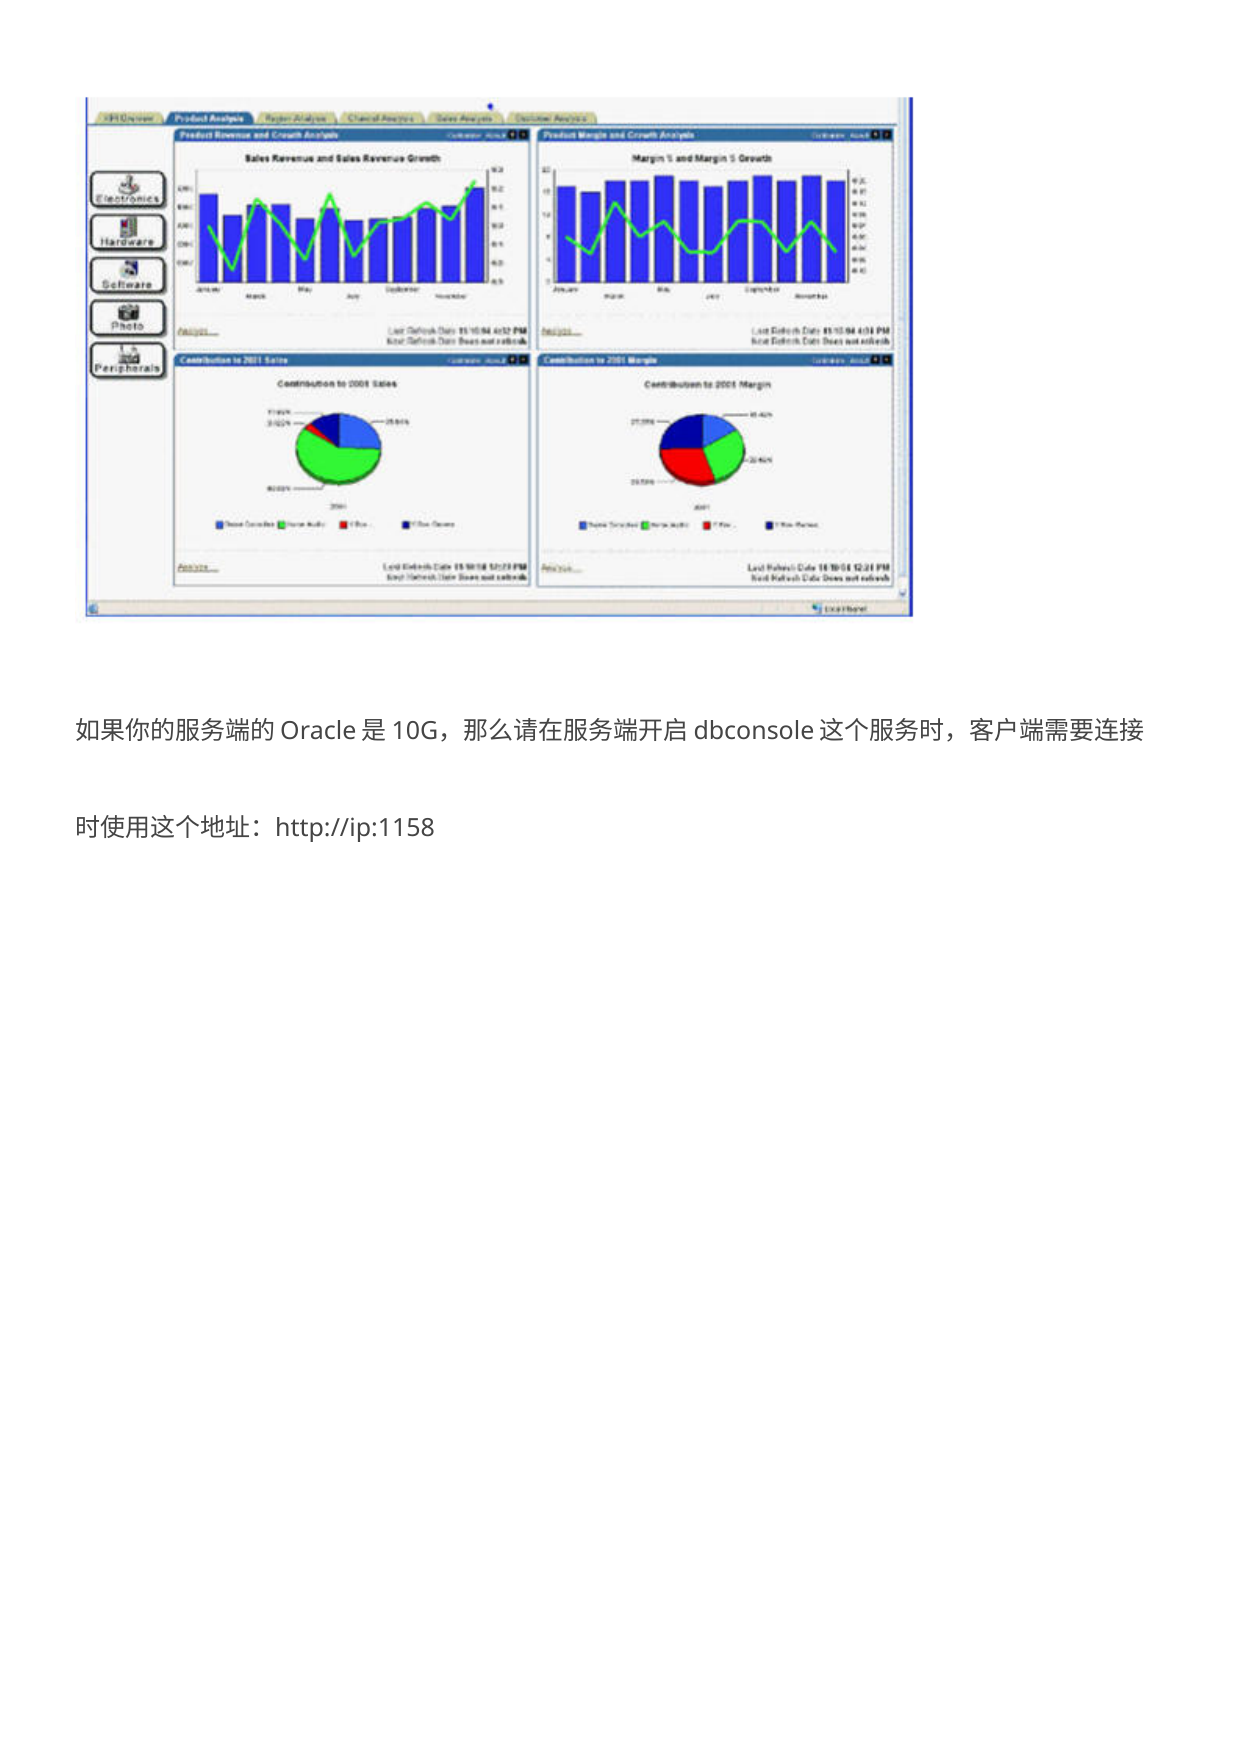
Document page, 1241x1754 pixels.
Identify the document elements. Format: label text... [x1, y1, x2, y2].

text 如果你的服务端的Oracle是10G，那么请在服务端开启dbconsole这个服务时，客户端需要连接时使用这个地址：http://ip:1158 [75, 696, 1165, 858]
picture [75, 85, 921, 628]
